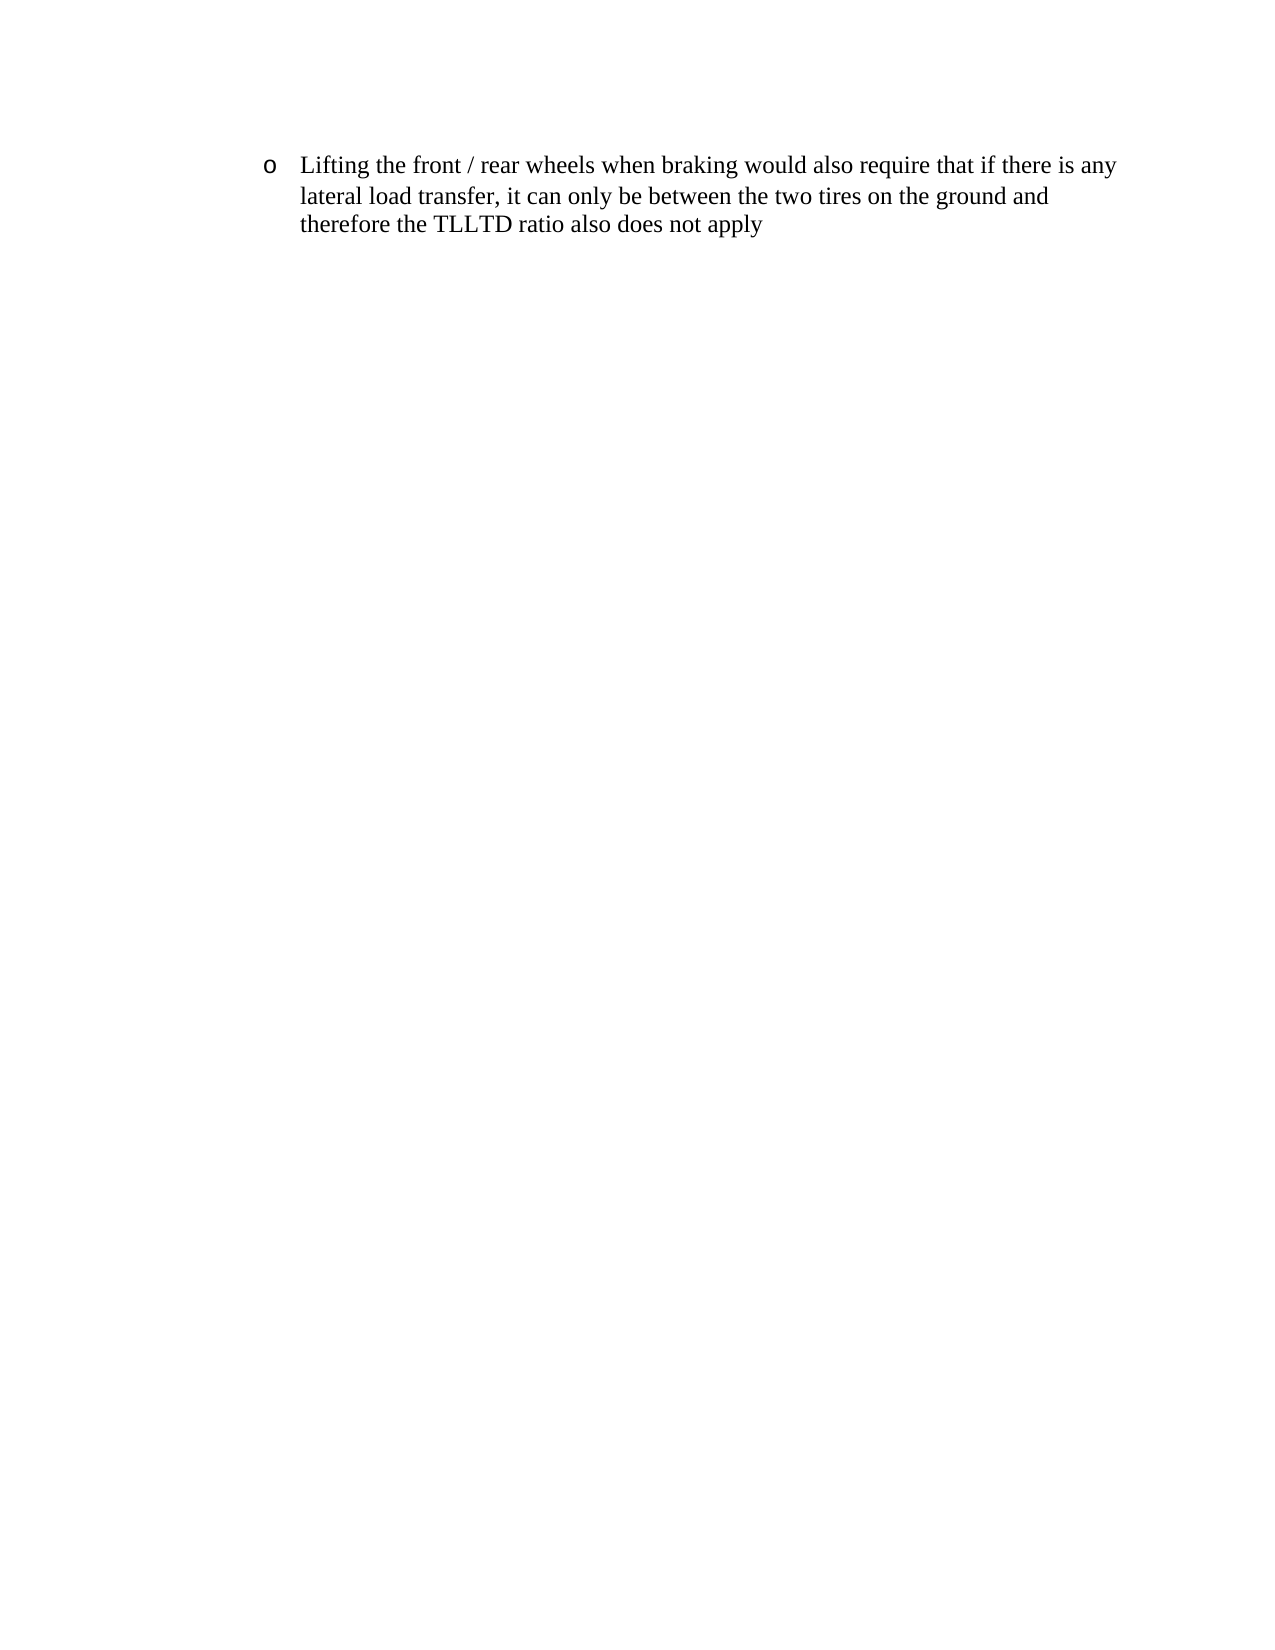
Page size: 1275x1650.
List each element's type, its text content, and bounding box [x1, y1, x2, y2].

list Lifting the front / rear wheels when braking would also require that if there is any lateral load transfer, it can only be between the two tires on the ground and therefore the TLLTD ratio also does not apply [262, 150, 1125, 238]
